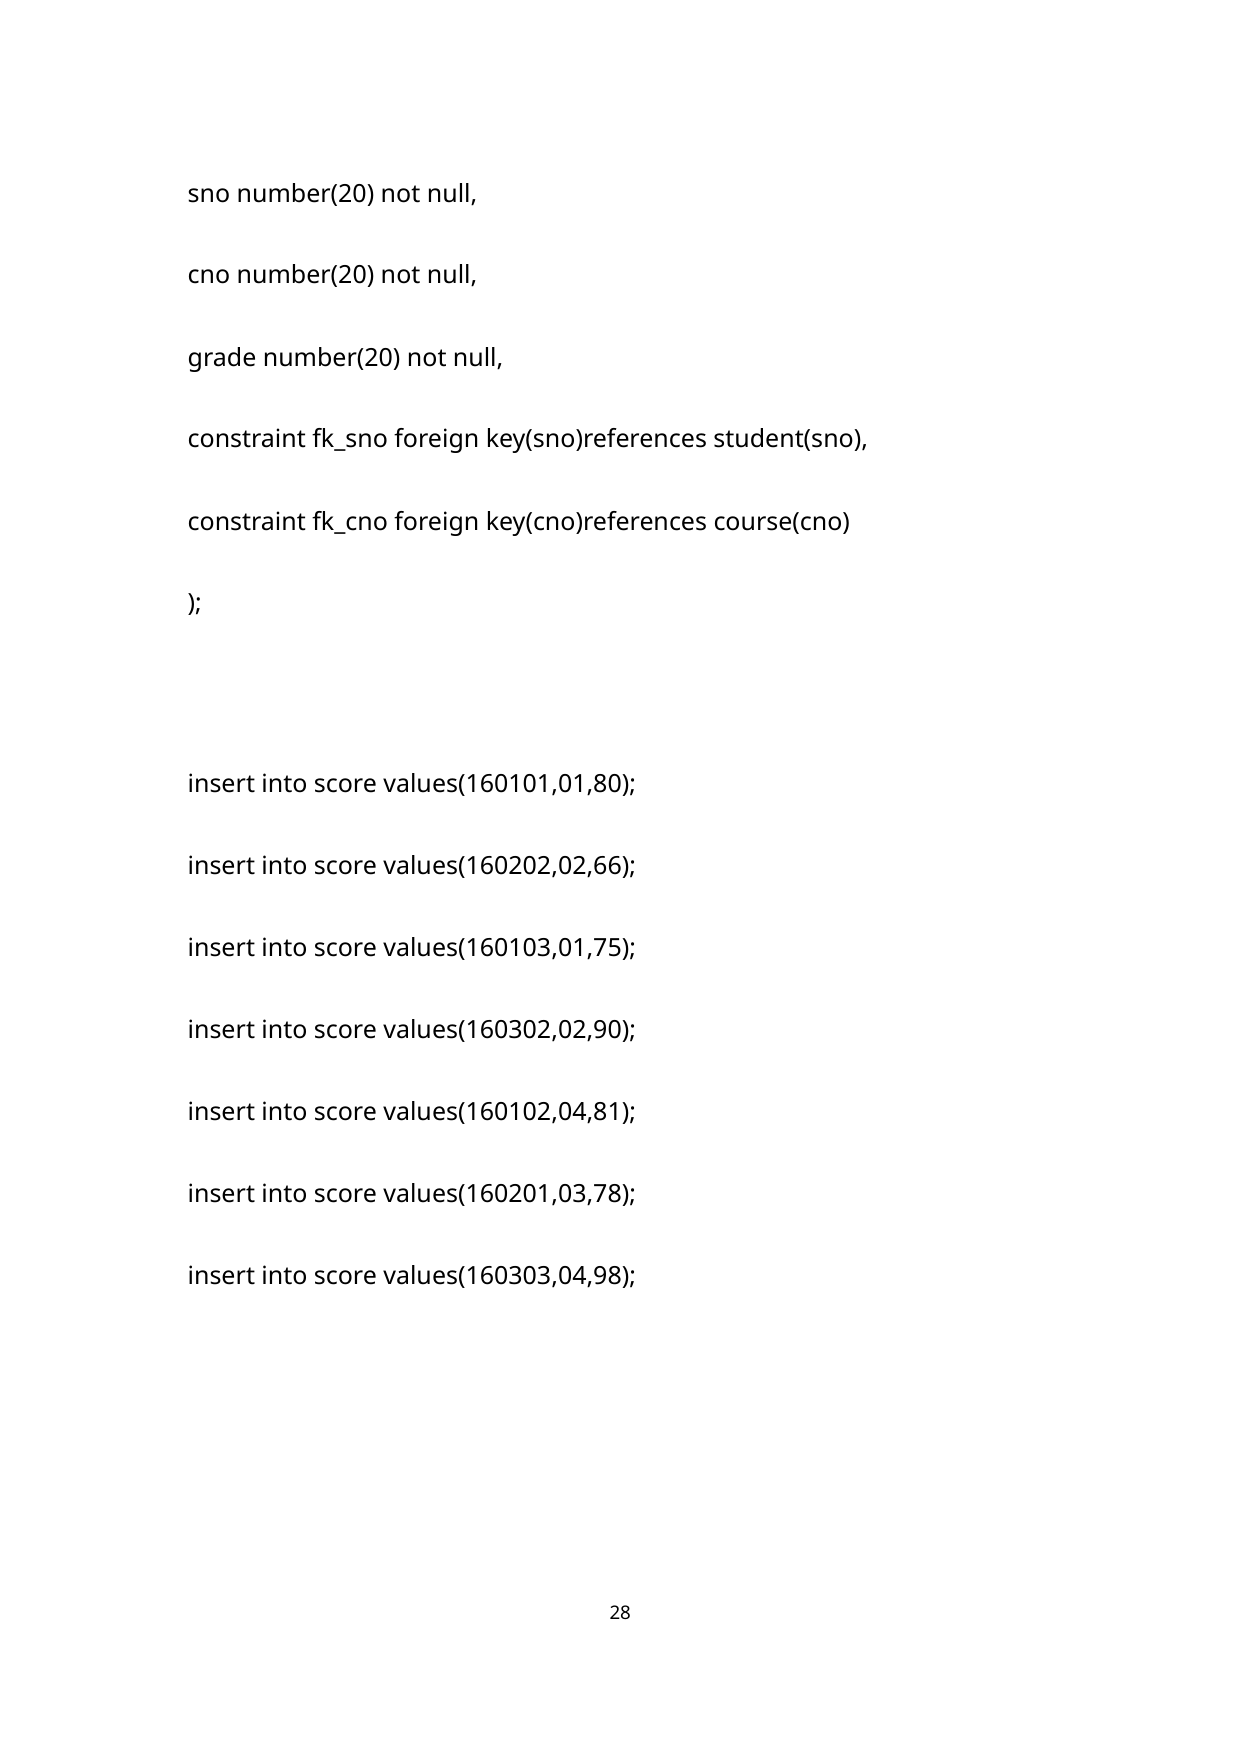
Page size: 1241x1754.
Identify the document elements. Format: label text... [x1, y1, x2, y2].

text constraint fk_cno foreign key(cno)references course(cno) [187, 488, 1053, 553]
text constraint fk_sno foreign key(sno)references student(sno), [187, 406, 1053, 471]
text insert into score values(160202,02,66); [187, 833, 1053, 898]
text sno number(20) not null, [187, 160, 1053, 225]
text grade number(20) not null, [187, 324, 1053, 389]
text cno number(20) not null, [187, 242, 1053, 307]
text insert into score values(160303,04,98); [187, 1242, 1053, 1307]
text insert into score values(160201,03,78); [187, 1161, 1053, 1226]
text insert into score values(160102,04,81); [187, 1078, 1053, 1143]
text ); [187, 570, 1053, 635]
text insert into score values(160101,01,80); [187, 751, 1053, 816]
text insert into score values(160103,01,75); [187, 914, 1053, 979]
text insert into score values(160302,02,90); [187, 997, 1053, 1062]
